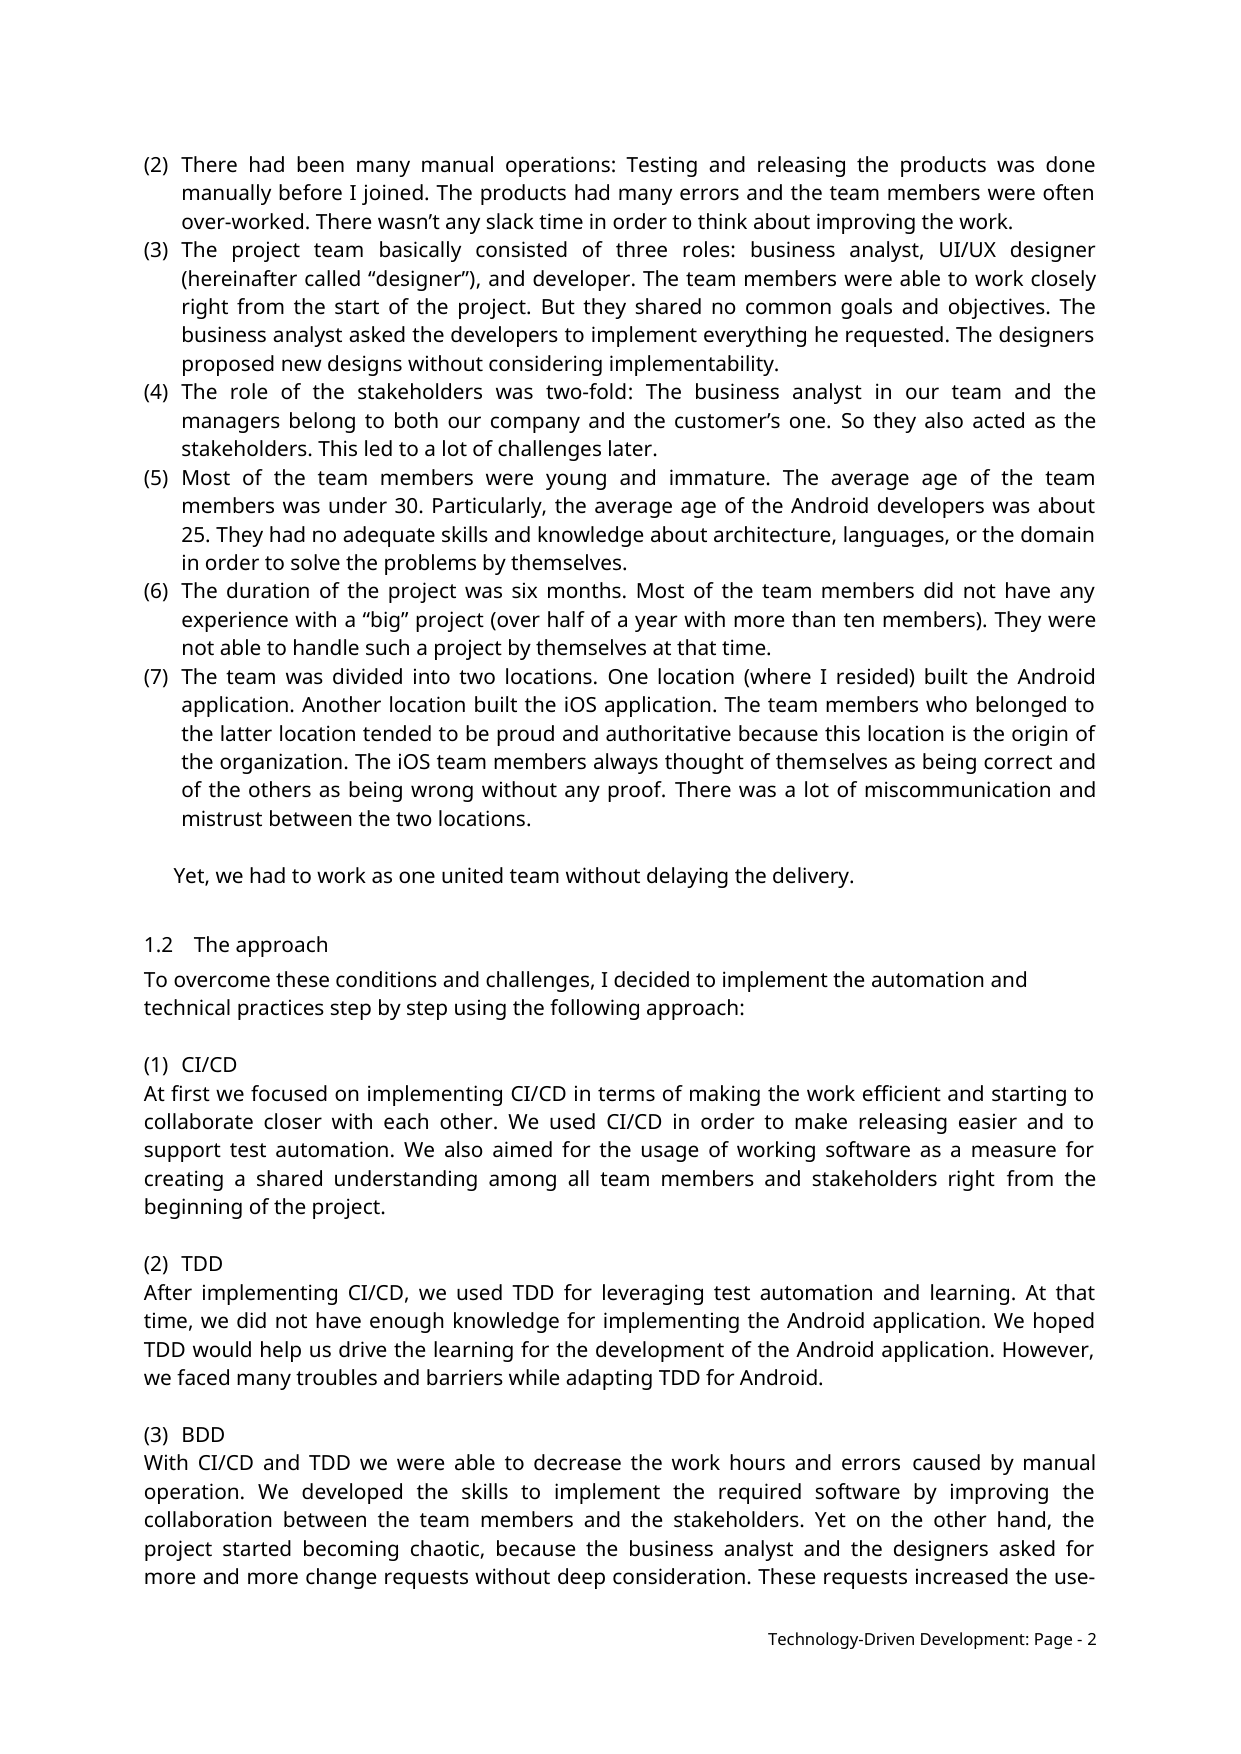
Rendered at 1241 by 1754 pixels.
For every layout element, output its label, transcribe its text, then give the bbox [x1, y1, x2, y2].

text After implementing CI/CD, we used TDD for leveraging test automation and learning. At that time, we did not have enough knowledge for implementing the Android application. We hoped TDD would help us drive the learning for the development of the Android application. However, we faced many troubles and barriers while adapting TDD for Android. [144, 1278, 1096, 1392]
text At first we focused on implementing CI/CD in terms of making the work efficient and starting to collaborate closer with each other. We used CI/CD in order to make releasing easier and to support test automation. We also aimed for the usage of working software as a measure for creating a shared understanding among all team members and stakeholders right from the beginning of the project. [144, 1079, 1096, 1221]
subtitle The approach [144, 930, 1096, 959]
list TDD [144, 1249, 1096, 1278]
text Yet, we had to work as one united team without delaying the delivery. [144, 861, 1096, 889]
list The role of the stakeholders was two-fold: The business analyst in our team and the managers belong to both our company and the customer’s one. So they also acted as the stakeholders. This led to a lot of challenges later. [144, 377, 1096, 463]
text To overcome these conditions and challenges, I decided to implement the automation and technical practices step by step using the following approach: [144, 965, 1096, 1022]
list The team was divided into two locations. One location (where I resided) built the Android application. Another location built the iOS application. The team members who belonged to the latter location tended to be proud and authoritative because this location is the origin of the organization. The iOS team members always thought of themselves as being correct and of the others as being wrong without any proof. There was a lot of miscommunication and mistrust between the two locations. [144, 662, 1096, 832]
list BDD [144, 1420, 1096, 1448]
list The duration of the project was six months. Most of the team members did not have any experience with a “big” project (over half of a year with more than ten members). They were not able to handle such a project by themselves at that time. [144, 577, 1096, 662]
list Most of the team members were young and immature. The average age of the team members was under 30. Particularly, the average age of the Android developers was about 25. They had no adequate skills and knowledge about architecture, languages, or the domain in order to solve the problems by themselves. [144, 463, 1096, 577]
list CI/CD [144, 1050, 1096, 1079]
